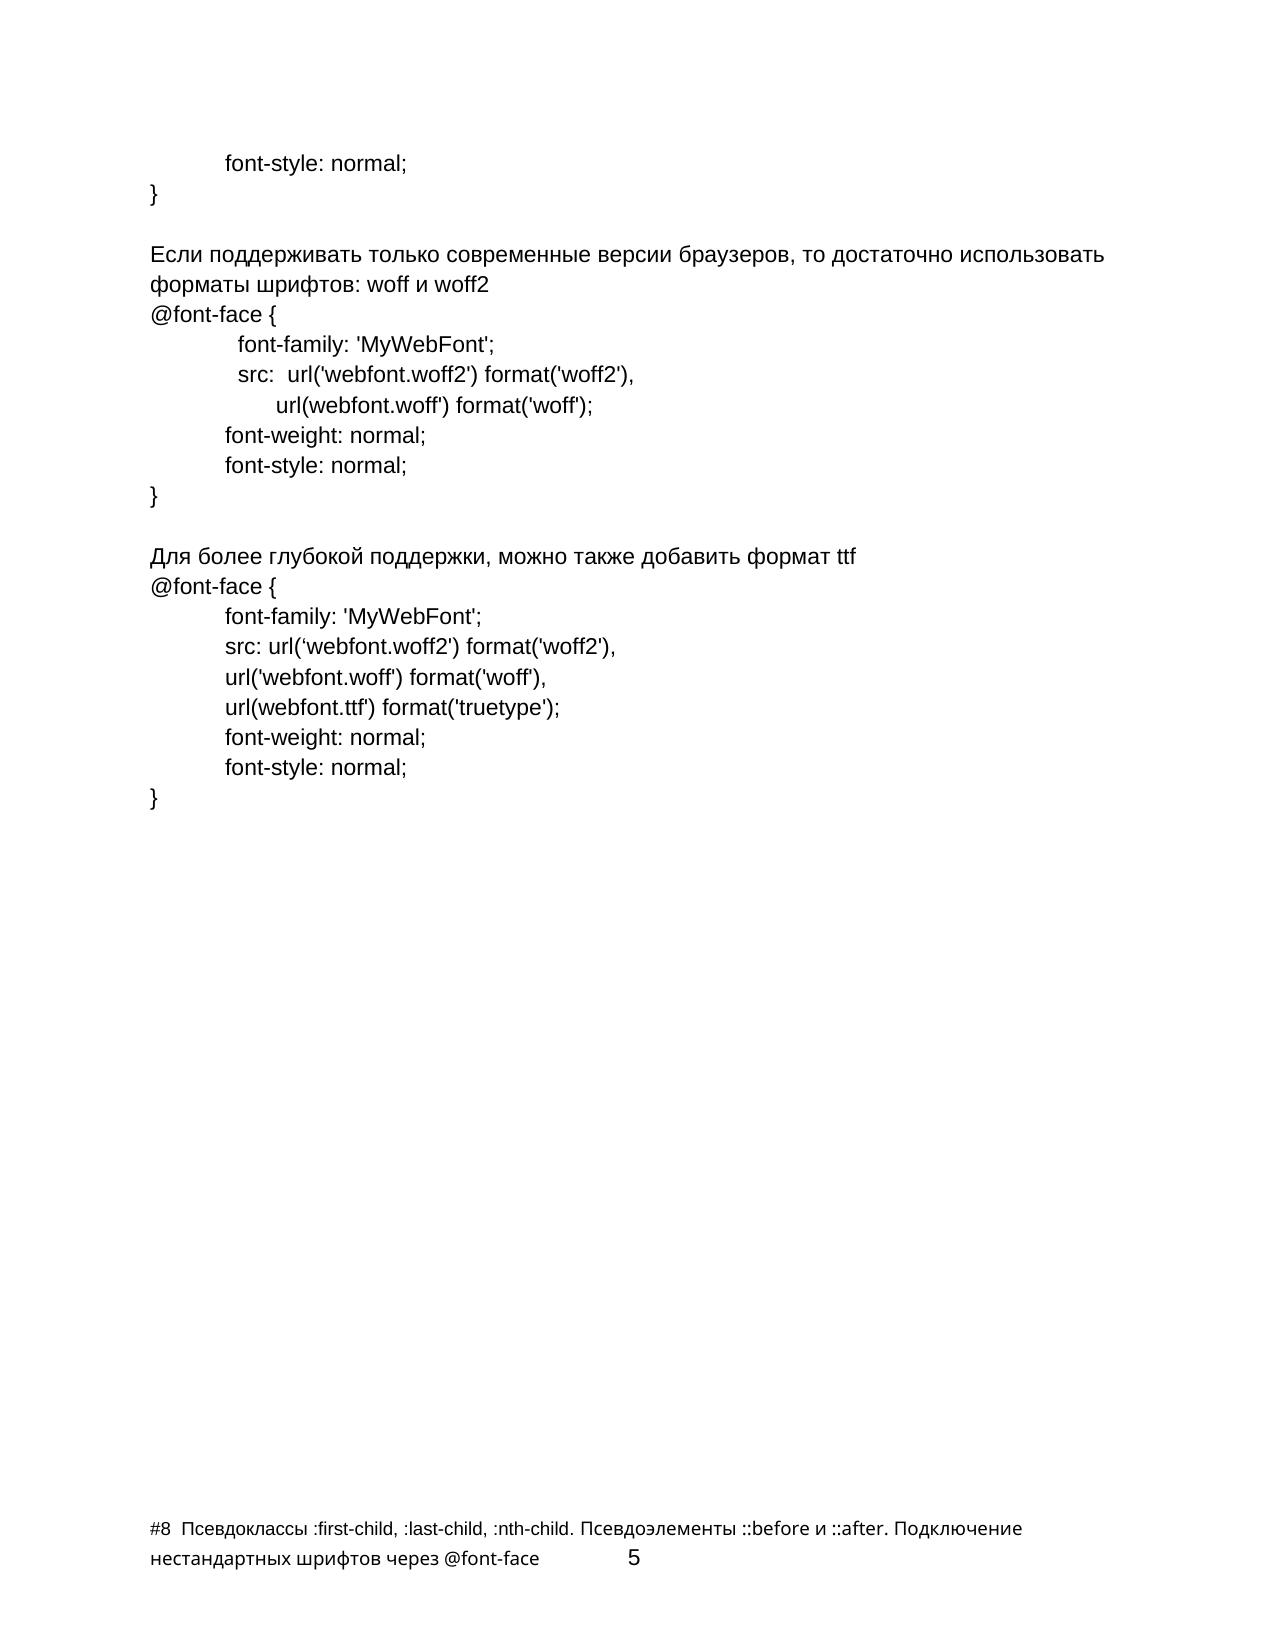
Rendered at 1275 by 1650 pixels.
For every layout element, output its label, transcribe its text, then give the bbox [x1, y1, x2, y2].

text font-family: 'MyWebFont'; src: url('webfont.woff2') format('woff2'), url(webfont.woff') format('woff'); [225, 331, 1125, 418]
text @font-face { [150, 573, 1125, 599]
text font-style: normal; [225, 150, 1125, 176]
text } [150, 180, 1125, 207]
text font-weight: normal; [225, 422, 1125, 448]
text Если поддерживать только современные версии браузеров, то достаточно использовать форматы шрифтов: woff и woff2 [150, 241, 1125, 297]
text font-style: normal; [225, 754, 1125, 781]
text } [150, 482, 1125, 509]
text Для более глубокой поддержки, можно также добавить формат ttf [150, 543, 1125, 569]
text font-family: 'MyWebFont'; src: url(‘webfont.woff2') format('woff2'), url('webfont.woff') format('woff'), url(webfont.ttf') format('truetype'); [150, 603, 1125, 720]
text @font-face { [150, 301, 1125, 327]
text } [150, 784, 1125, 811]
text font-weight: normal; [225, 724, 1125, 750]
text font-style: normal; [225, 452, 1125, 478]
